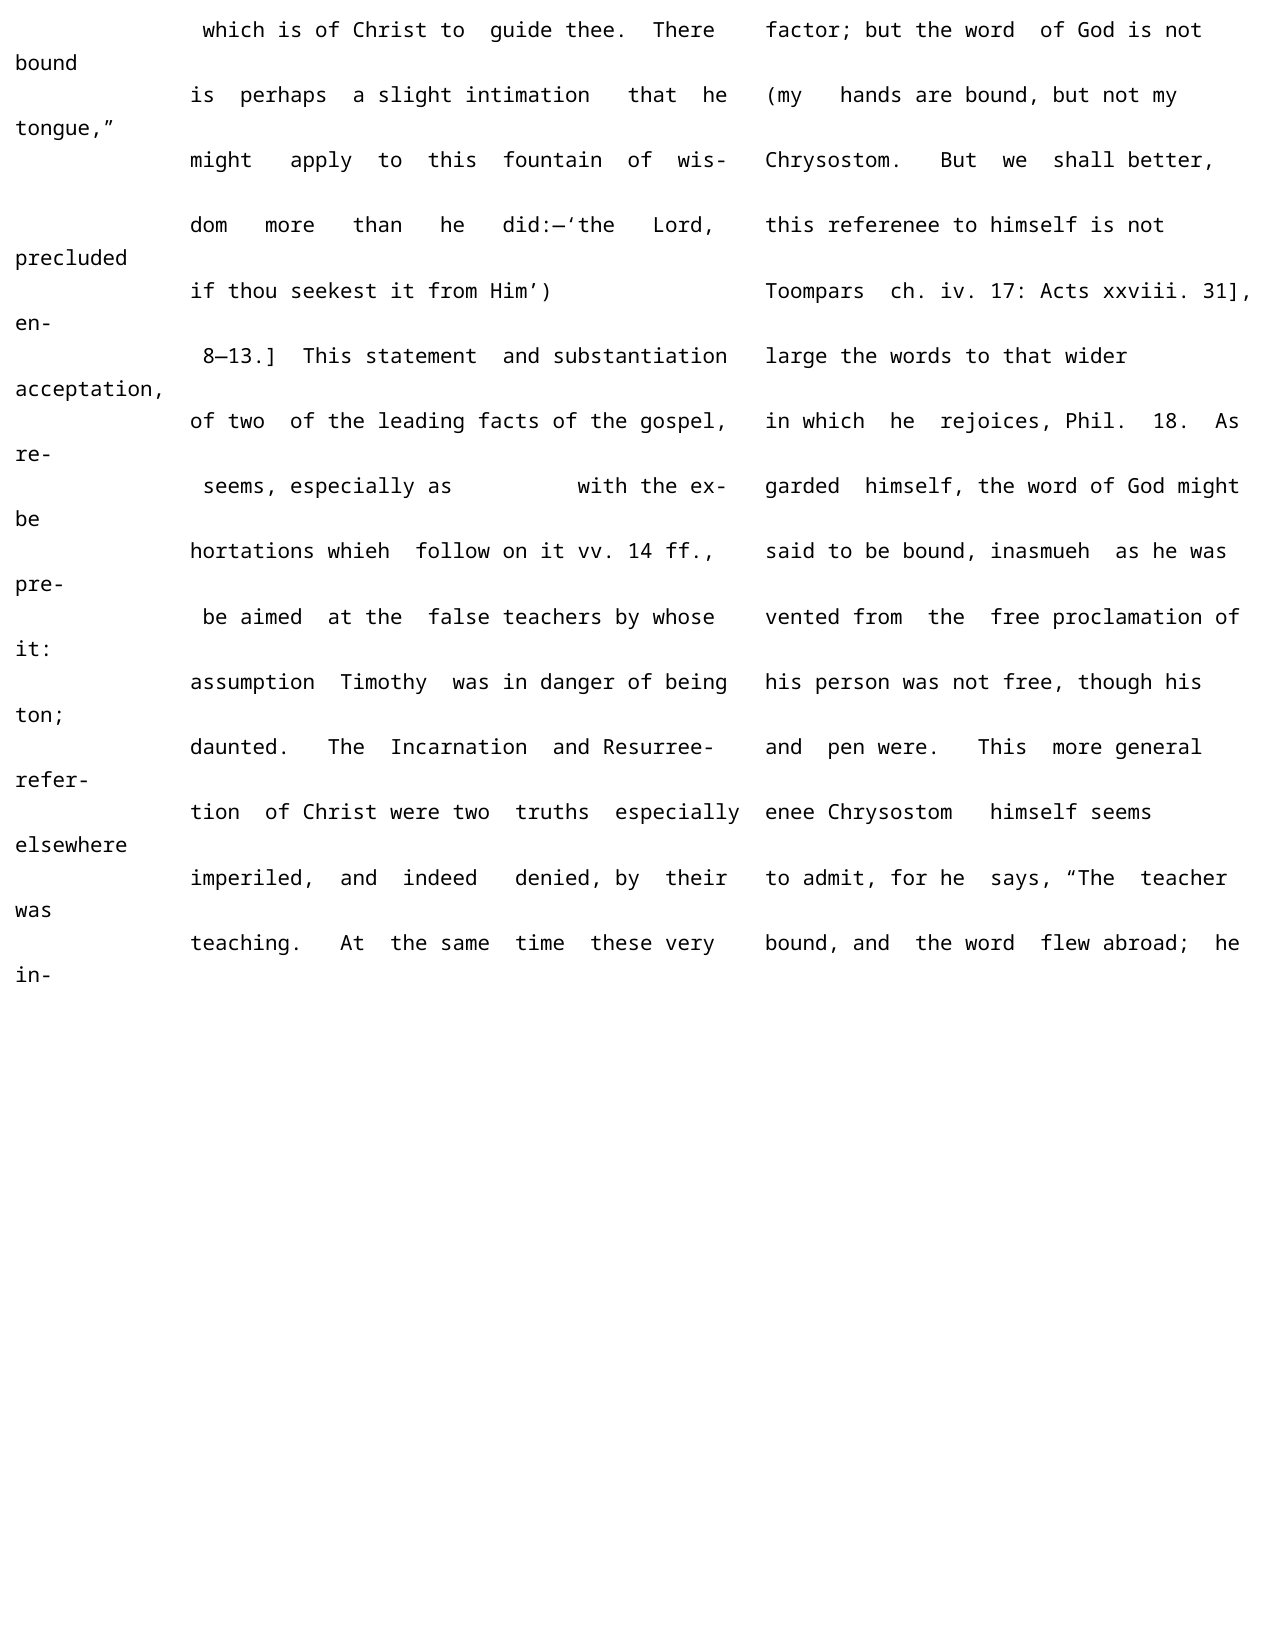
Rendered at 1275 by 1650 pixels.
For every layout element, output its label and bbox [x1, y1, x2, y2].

text [15, 15, 1260, 1149]
